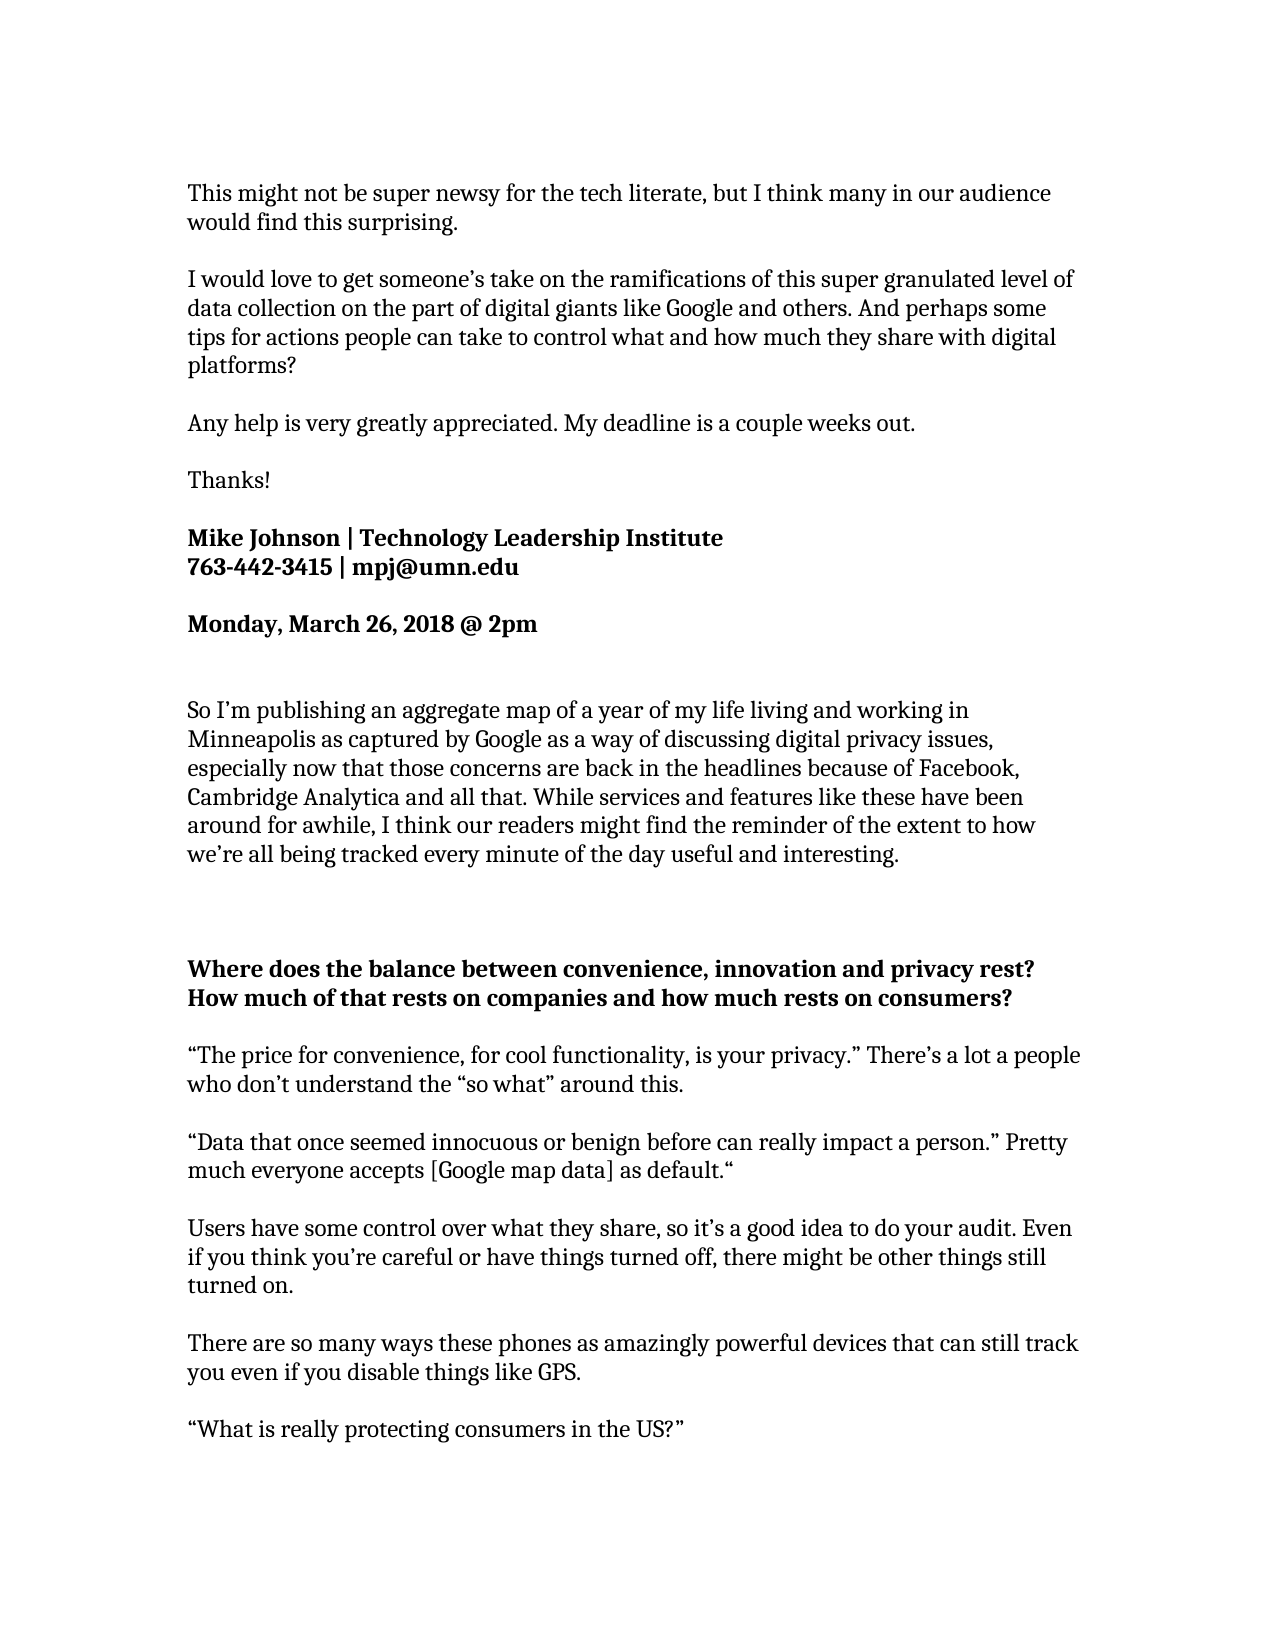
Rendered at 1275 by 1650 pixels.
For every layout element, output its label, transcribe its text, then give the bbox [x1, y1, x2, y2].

text There are so many ways these phones as amazingly powerful devices that can still track you even if you disable things like GPS. [187, 1329, 1087, 1386]
text I would love to get someone’s take on the ramifications of this super granulated level of data collection on the part of digital giants like Google and others. And perhaps some tips for actions people can take to control what and how much they share with digital platforms? [187, 265, 1087, 380]
text Users have some control over what they share, so it’s a good idea to do your audit. Even if you think you’re careful or have things turned off, there might be other things still turned on. [187, 1214, 1087, 1300]
text Mike Johnson | Technology Leadership Institute [187, 524, 1087, 552]
text “What is really protecting consumers in the US?” [187, 1415, 1087, 1444]
text Any help is very greatly appreciated. My deadline is a couple weeks out. [187, 409, 1087, 437]
text Thanks! [187, 466, 1087, 495]
text This might not be super newsy for the tech literate, but I think many in our audience would find this surprising. [187, 179, 1087, 236]
text Where does the balance between convenience, innovation and privacy rest? How much of that rests on companies and how much rests on consumers? [187, 955, 1087, 1012]
text 763-442-3415 | mpj@umn.edu [187, 552, 1087, 581]
text “The price for convenience, for cool functionality, is your privacy.” There’s a lot a people who don’t understand the “so what” around this. [187, 1041, 1087, 1099]
text Monday, March 26, 2018 @ 2pm [187, 610, 1087, 639]
text So I’m publishing an aggregate map of a year of my life living and working in Minneapolis as captured by Google as a way of discussing digital privacy issues, especially now that those concerns are back in the headlines because of Facebook, Cambridge Analytica and all that. While services and features like these have been around for awhile, I think our readers might find the reminder of the extent to how we’re all being tracked every minute of the day useful and interesting. [187, 696, 1087, 869]
text “Data that once seemed innocuous or benign before can really impact a person.” Pretty much everyone accepts [Google map data] as default.“ [187, 1127, 1087, 1185]
